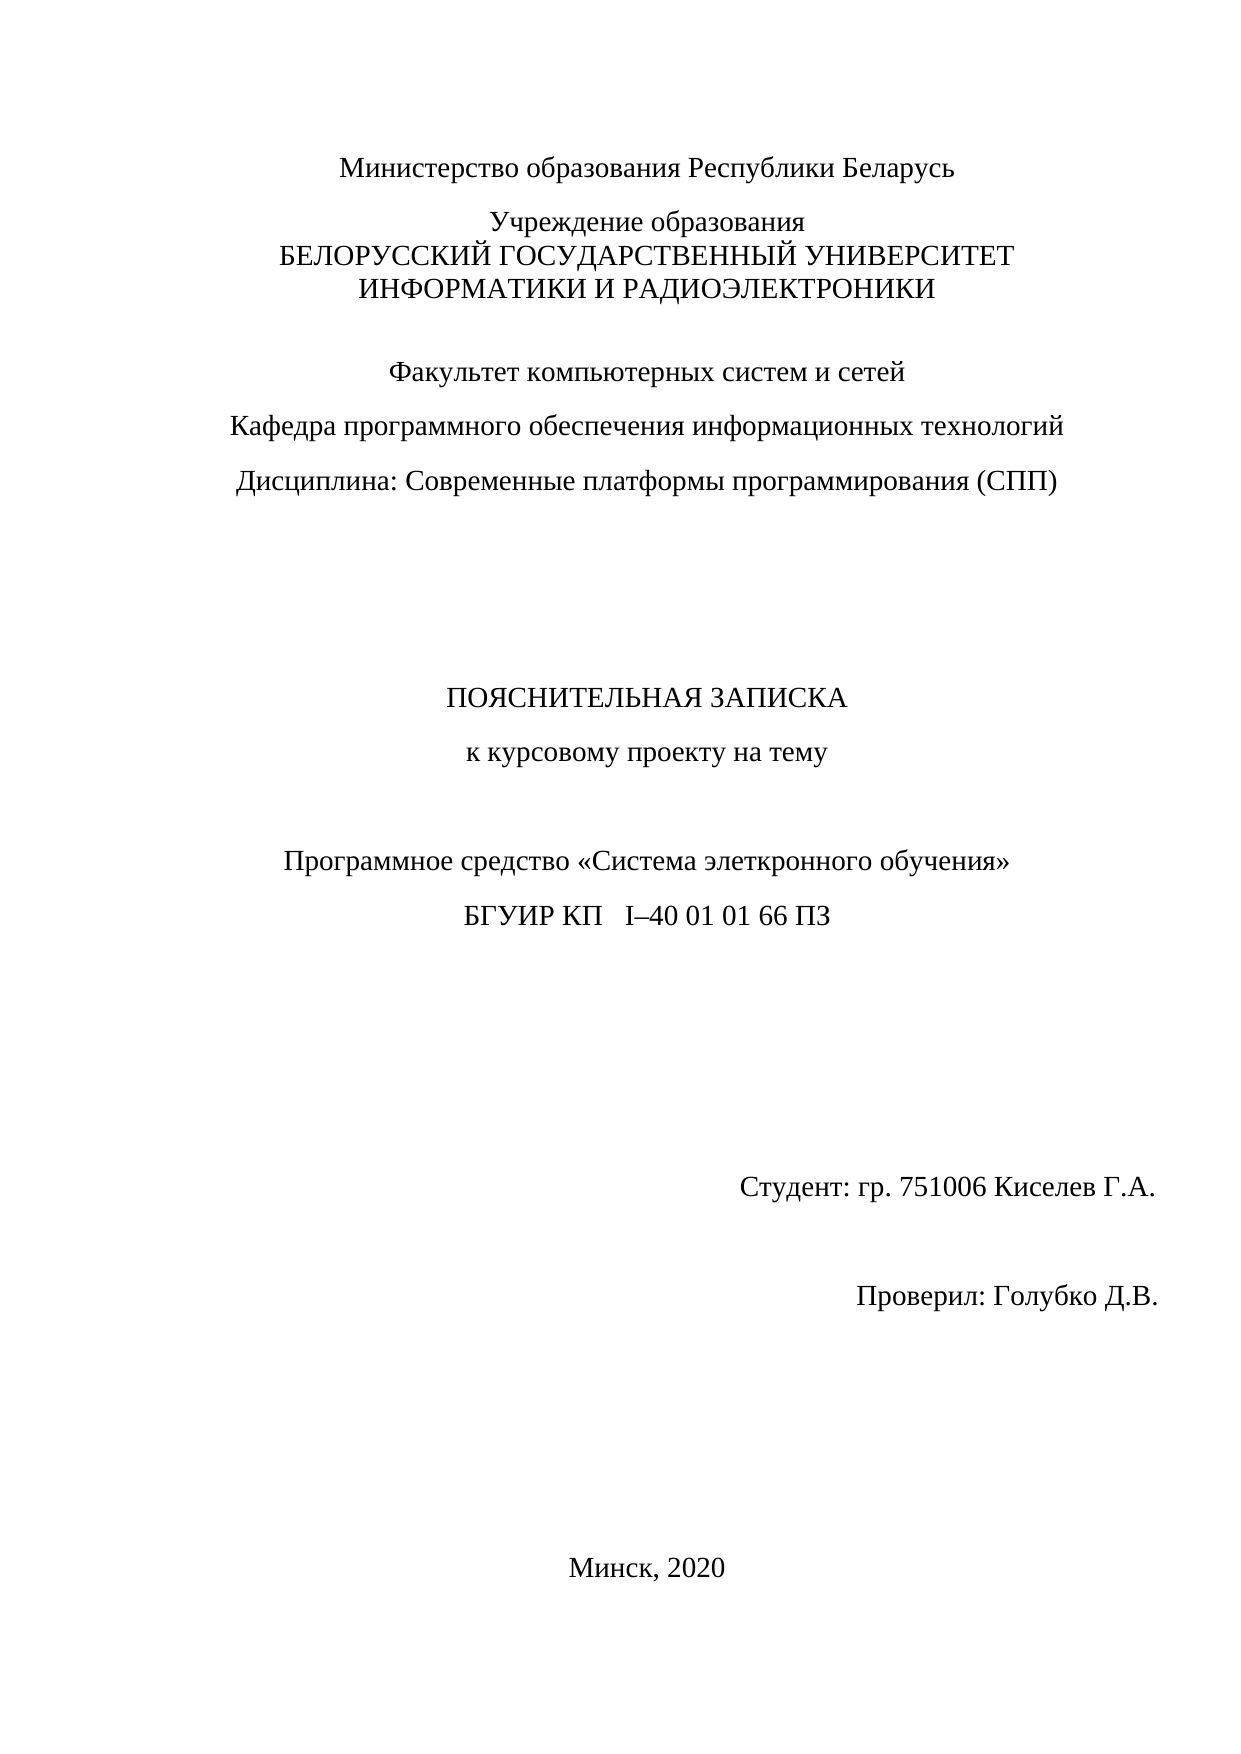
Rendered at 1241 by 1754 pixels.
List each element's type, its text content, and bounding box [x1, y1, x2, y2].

text Проверил: Голубко Д.В. [112, 1278, 1181, 1312]
text к курсовому проекту на тему [112, 734, 1181, 768]
text Министерство образования Республики Беларусь [112, 150, 1181, 183]
text БГУИР КП I–40 01 01 66 ПЗ [112, 898, 1181, 931]
text Дисциплина: Современные платформы программирования (СПП) [112, 463, 1181, 496]
text ПОЯСНИТЕЛЬНАЯ ЗАПИСКА [112, 680, 1181, 714]
text Студент: гр. 751006 Киселев Г.А. [112, 1169, 1181, 1203]
text Минск, 2020 [112, 1550, 1181, 1584]
text Факультет компьютерных систем и сетей [112, 354, 1181, 387]
text Программное средство «Система элеткронного обучения» [112, 843, 1181, 877]
text БЕЛОРУССКИЙ ГОСУДАРСТВЕННЫЙ УНИВЕРСИТЕТ [112, 238, 1181, 271]
text Учреждение образования [112, 204, 1181, 238]
text ИНФОРМАТИКИ И РАДИОЭЛЕКТРОНИКИ [112, 271, 1181, 305]
text Кафедра программного обеспечения информационных технологий [112, 408, 1181, 442]
